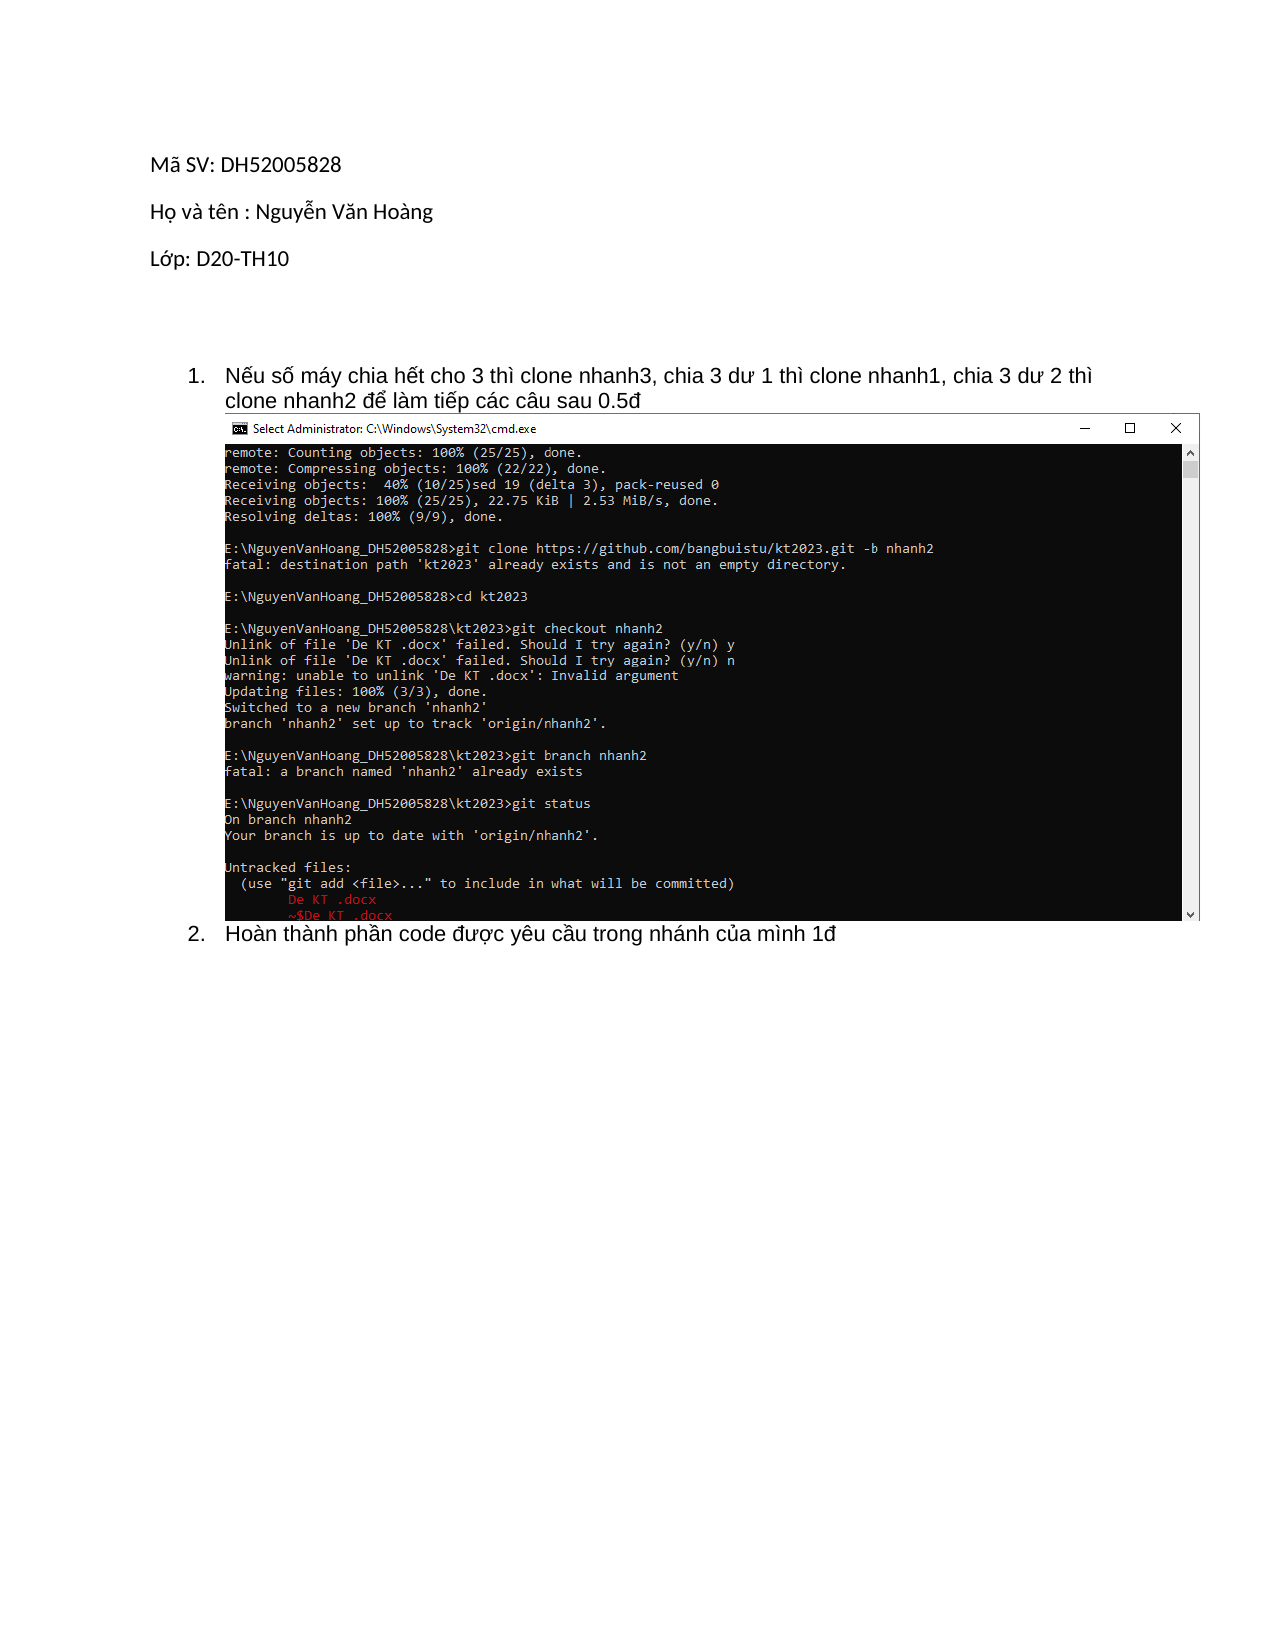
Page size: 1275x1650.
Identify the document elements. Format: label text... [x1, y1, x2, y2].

list Hoàn thành phần code được yêu cầu trong nhánh của mình 1đ [187, 921, 1125, 946]
picture [225, 413, 1200, 921]
text Họ và tên : Nguyễn Văn Hoàng [150, 197, 1125, 225]
text Mã SV: DH52005828 [150, 150, 1125, 178]
text Lớp: D20-TH10 [150, 244, 1125, 272]
list Nếu số máy chia hết cho 3 thì clone nhanh3, chia 3 dư 1 thì clone nhanh1, chia 3 dư 2 thì clone nhanh2 để làm tiếp các câu sau 0.5đ [187, 363, 1125, 413]
